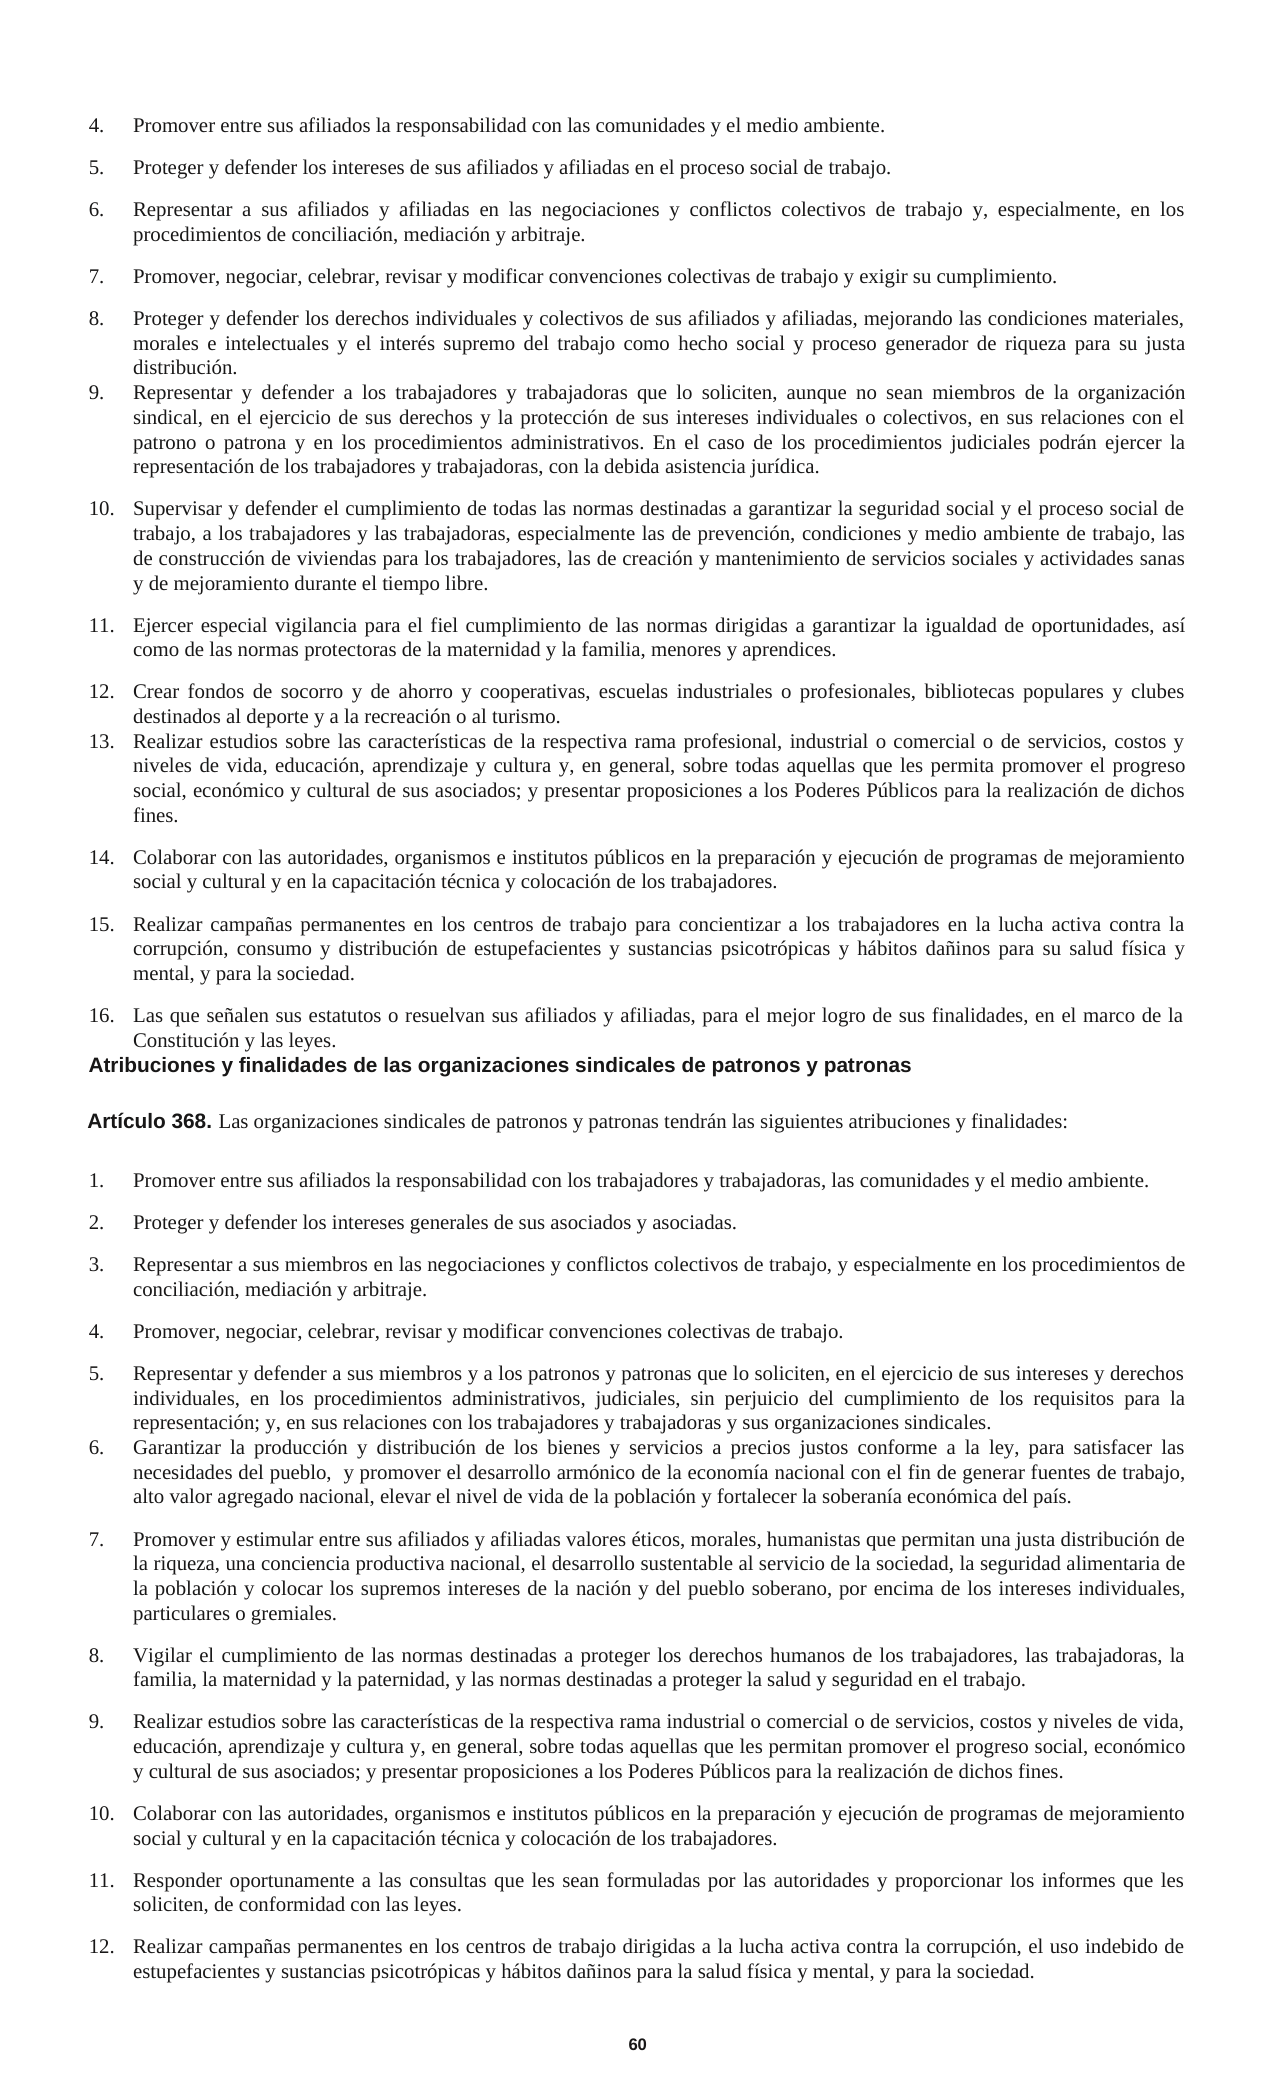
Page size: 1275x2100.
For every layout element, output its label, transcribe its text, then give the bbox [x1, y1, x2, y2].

list Proteger y defender los intereses generales de sus asociados y asociadas. [88, 1210, 1187, 1234]
list Realizar campañas permanentes en los centros de trabajo dirigidas a la lucha activa contra la corrupción, el uso indebido de estupefacientes y sustancias psicotrópicas y hábitos dañinos para la salud física y mental, y para la sociedad. [88, 1934, 1187, 1983]
list Vigilar el cumplimiento de las normas destinadas a proteger los derechos humanos de los trabajadores, las trabajadoras, la familia, la maternidad y la paternidad, y las normas destinadas a proteger la salud y seguridad en el trabajo. [88, 1643, 1187, 1691]
list Proteger y defender los derechos individuales y colectivos de sus afiliados y afiliadas, mejorando las condiciones materiales, morales e intelectuales y el interés supremo del trabajo como hecho social y proceso generador de riqueza para su justa distribución. [88, 306, 1187, 379]
list Supervisar y defender el cumplimiento de todas las normas destinadas a garantizar la seguridad social y el proceso social de trabajo, a los trabajadores y las trabajadoras, especialmente las de prevención, condiciones y medio ambiente de trabajo, las de construcción de viviendas para los trabajadores, las de creación y mantenimiento de servicios sociales y actividades sanas y de mejoramiento durante el tiempo libre. [88, 496, 1187, 594]
list Representar y defender a sus miembros y a los patronos y patronas que lo soliciten, en el ejercicio de sus intereses y derechos individuales, en los procedimientos administrativos, judiciales, sin perjuicio del cumplimiento de los requisitos para la representación; y, en sus relaciones con los trabajadores y trabajadoras y sus organizaciones sindicales. [88, 1361, 1187, 1434]
list Garantizar la producción y distribución de los bienes y servicios a precios justos conforme a la ley, para satisfacer las necesidades del pueblo, y promover el desarrollo armónico de la economía nacional con el fin de generar fuentes de trabajo, alto valor agregado nacional, elevar el nivel de vida de la población y fortalecer la soberanía económica del país. [88, 1435, 1187, 1508]
list Colaborar con las autoridades, organismos e institutos públicos en la preparación y ejecución de programas de mejoramiento social y cultural y en la capacitación técnica y colocación de los trabajadores. [88, 1801, 1187, 1849]
list Realizar estudios sobre las características de la respectiva rama industrial o comercial o de servicios, costos y niveles de vida, educación, aprendizaje y cultura y, en general, sobre todas aquellas que les permitan promover el progreso social, económico y cultural de sus asociados; y presentar proposiciones a los Poderes Públicos para la realización de dichos fines. [88, 1709, 1187, 1783]
text Artículo 368. Las organizaciones sindicales de patronos y patronas tendrán las siguientes atribuciones y finalidades: [87, 1109, 1187, 1133]
list Promover, negociar, celebrar, revisar y modificar convenciones colectivas de trabajo. [88, 1319, 1187, 1343]
list Crear fondos de socorro y de ahorro y cooperativas, escuelas industriales o profesionales, bibliotecas populares y clubes destinados al deporte y a la recreación o al turismo. [88, 679, 1187, 728]
list Representar a sus miembros en las negociaciones y conflictos colectivos de trabajo, y especialmente en los procedimientos de conciliación, mediación y arbitraje. [88, 1252, 1187, 1301]
list Promover y estimular entre sus afiliados y afiliadas valores éticos, morales, humanistas que permitan una justa distribución de la riqueza, una conciencia productiva nacional, el desarrollo sustentable al servicio de la sociedad, la seguridad alimentaria de la población y colocar los supremos intereses de la nación y del pueblo soberano, por encima de los intereses individuales, particulares o gremiales. [88, 1526, 1187, 1624]
list Responder oportunamente a las consultas que les sean formuladas por las autoridades y proporcionar los informes que les soliciten, de conformidad con las leyes. [88, 1868, 1187, 1916]
list Representar y defender a los trabajadores y trabajadoras que lo soliciten, aunque no sean miembros de la organización sindical, en el ejercicio de sus derechos y la protección de sus intereses individuales o colectivos, en sus relaciones con el patrono o patrona y en los procedimientos administrativos. En el caso de los procedimientos judiciales podrán ejercer la representación de los trabajadores y trabajadoras, con la debida asistencia jurídica. [88, 380, 1187, 478]
list Representar a sus afiliados y afiliadas en las negociaciones y conflictos colectivos de trabajo y, especialmente, en los procedimientos de conciliación, mediación y arbitraje. [88, 197, 1187, 246]
text Atribuciones y finalidades de las organizaciones sindicales de patronos y patronas [88, 1052, 1125, 1076]
list Realizar estudios sobre las características de la respectiva rama profesional, industrial o comercial o de servicios, costos y niveles de vida, educación, aprendizaje y cultura y, en general, sobre todas aquellas que les permita promover el progreso social, económico y cultural de sus asociados; y presentar proposiciones a los Poderes Públicos para la realización de dichos fines. [88, 729, 1187, 827]
list Colaborar con las autoridades, organismos e institutos públicos en la preparación y ejecución de programas de mejoramiento social y cultural y en la capacitación técnica y colocación de los trabajadores. [88, 845, 1187, 893]
list Promover, negociar, celebrar, revisar y modificar convenciones colectivas de trabajo y exigir su cumplimiento. [88, 264, 1187, 288]
list Proteger y defender los intereses de sus afiliados y afiliadas en el proceso social de trabajo. [88, 155, 1187, 179]
list Ejercer especial vigilancia para el fiel cumplimiento de las normas dirigidas a garantizar la igualdad de oportunidades, así como de las normas protectoras de la maternidad y la familia, menores y aprendices. [88, 612, 1187, 661]
list Realizar campañas permanentes en los centros de trabajo para concientizar a los trabajadores en la lucha activa contra la corrupción, consumo y distribución de estupefacientes y sustancias psicotrópicas y hábitos dañinos para su salud física y mental, y para la sociedad. [88, 912, 1187, 985]
list Promover entre sus afiliados la responsabilidad con las comunidades y el medio ambiente. [88, 113, 1187, 137]
list Promover entre sus afiliados la responsabilidad con los trabajadores y trabajadoras, las comunidades y el medio ambiente. [88, 1168, 1187, 1192]
list Las que señalen sus estatutos o resuelvan sus afiliados y afiliadas, para el mejor logro de sus finalidades, en el marco de la Constitución y las leyes. [88, 1003, 1187, 1052]
